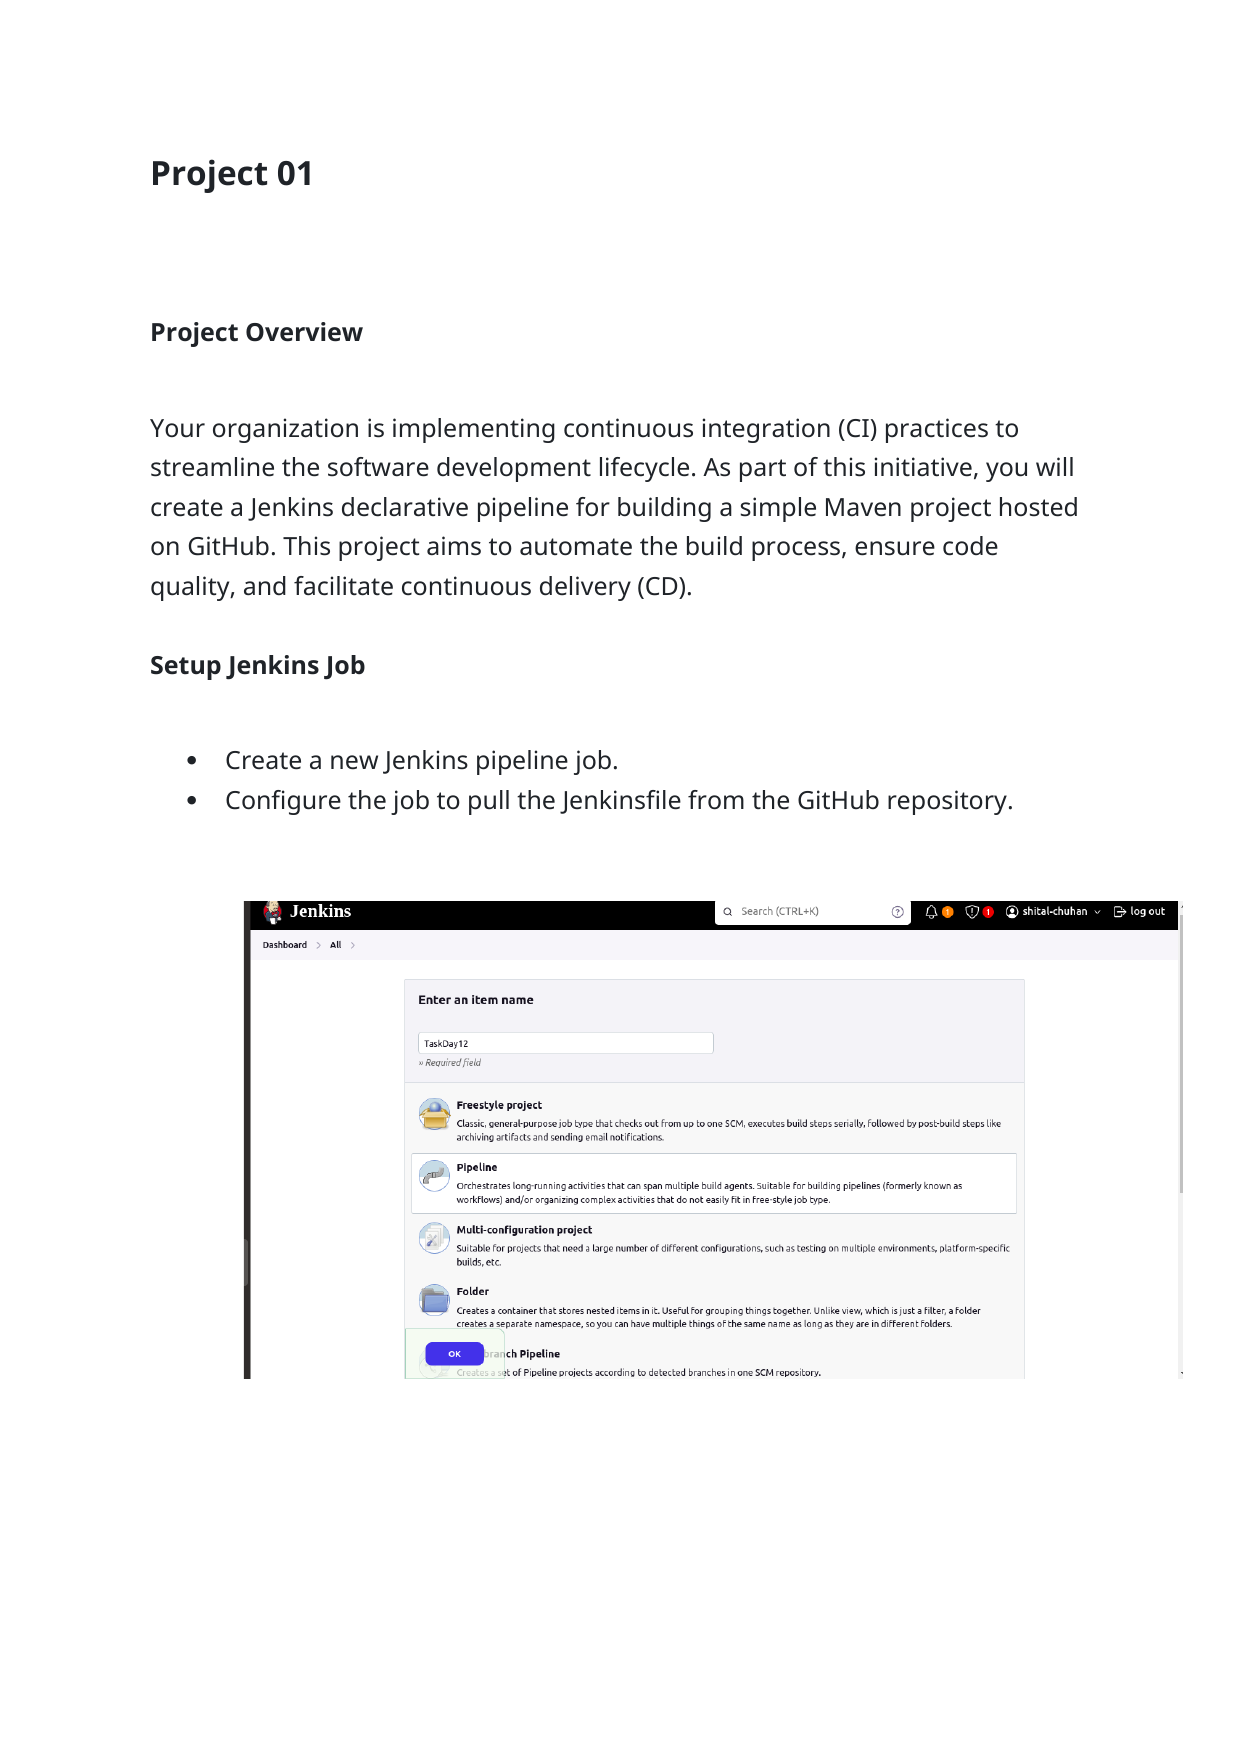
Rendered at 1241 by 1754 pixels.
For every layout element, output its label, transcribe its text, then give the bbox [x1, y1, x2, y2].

subtitle Project Overview [150, 315, 1090, 349]
subtitle Project 01 [150, 150, 1090, 195]
list Create a new Jenkins pipeline job. [187, 743, 1090, 777]
subtitle Setup Jenkins Job [150, 647, 1090, 681]
list Configure the job to pull the Jenkinsfile from the GitHub repository. [187, 782, 1090, 817]
text Your organization is implementing continuous integration (CI) practices to streamline the software development lifecycle. As part of this initiative, you will create a Jenkins declarative pipeline for building a simple Maven project hosted on GitHub. This project aims to automate the build process, ensure code quality, and facilitate continuous delivery (CD). [150, 411, 1090, 602]
